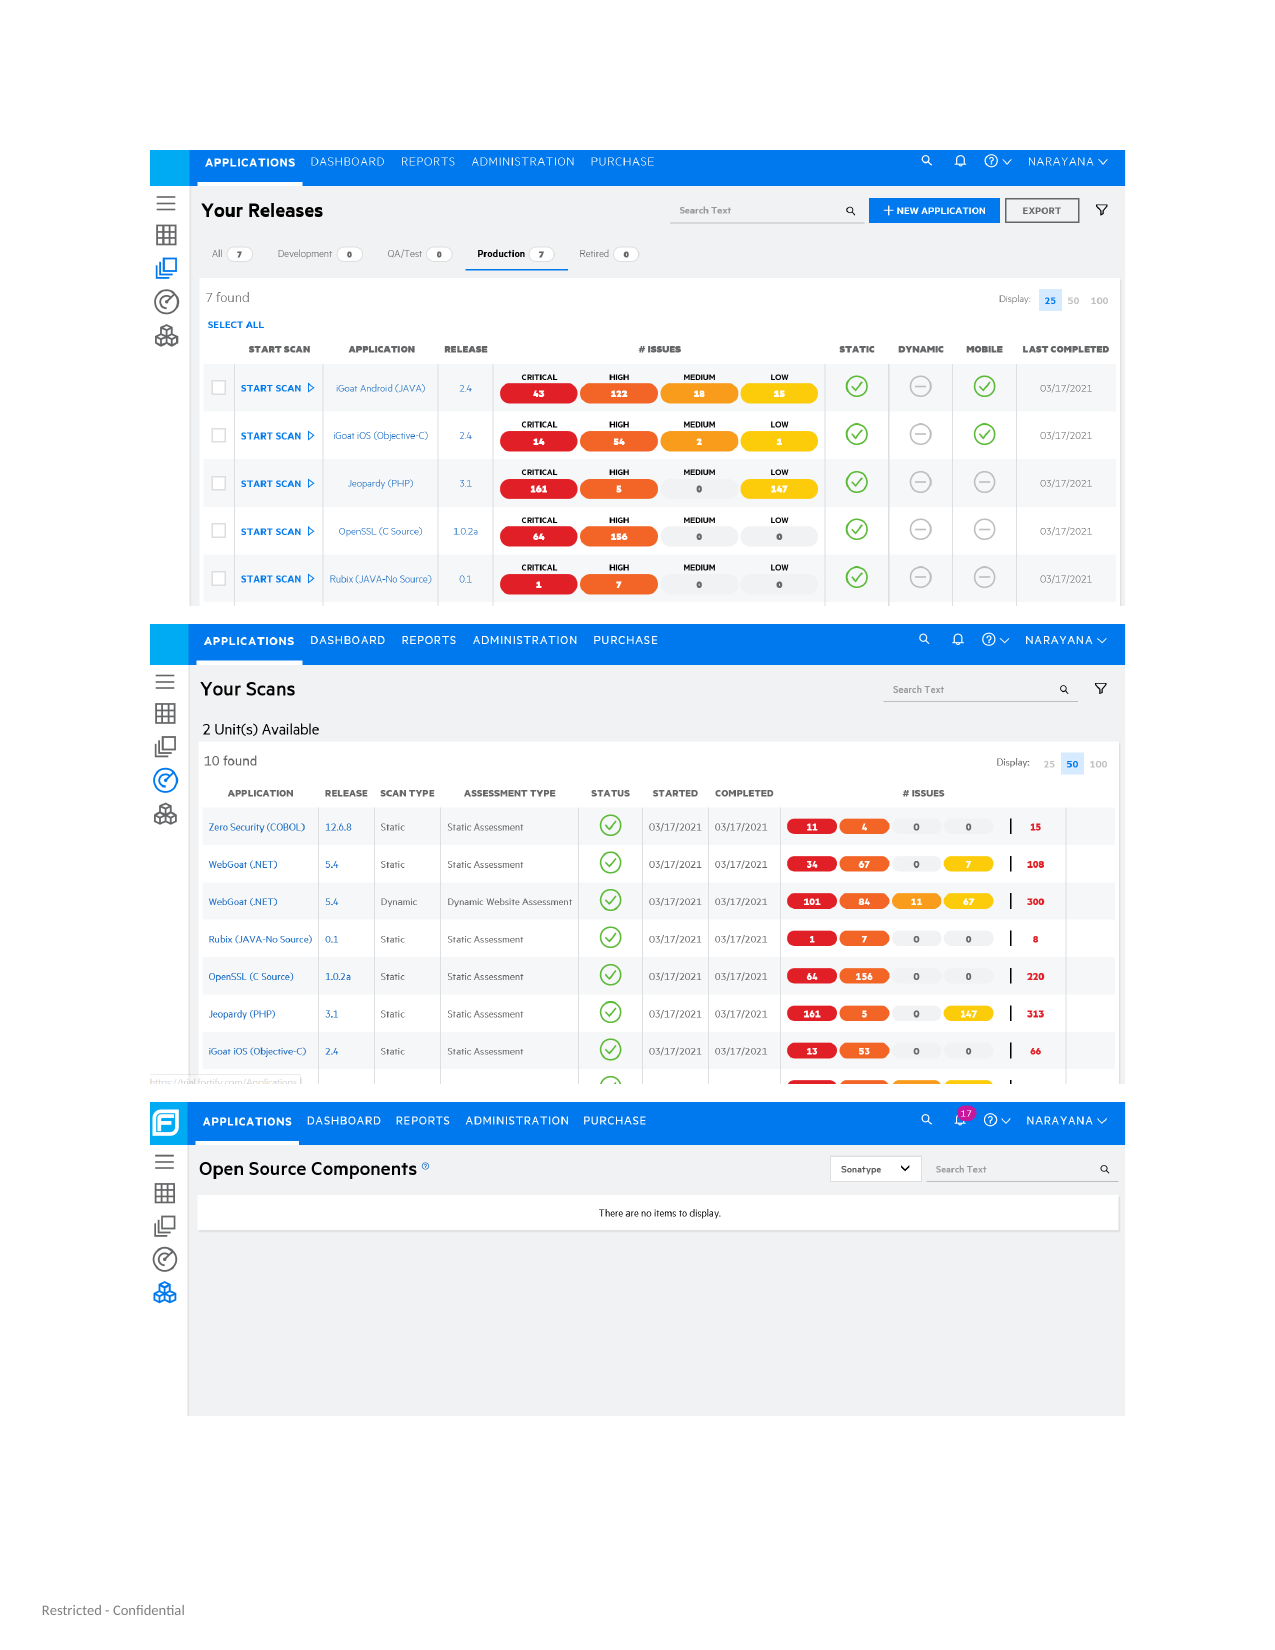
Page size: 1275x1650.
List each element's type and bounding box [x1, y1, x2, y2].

picture [153, 1110, 178, 1135]
picture [150, 150, 1125, 606]
picture [150, 1102, 1125, 1416]
picture [150, 624, 1125, 1084]
